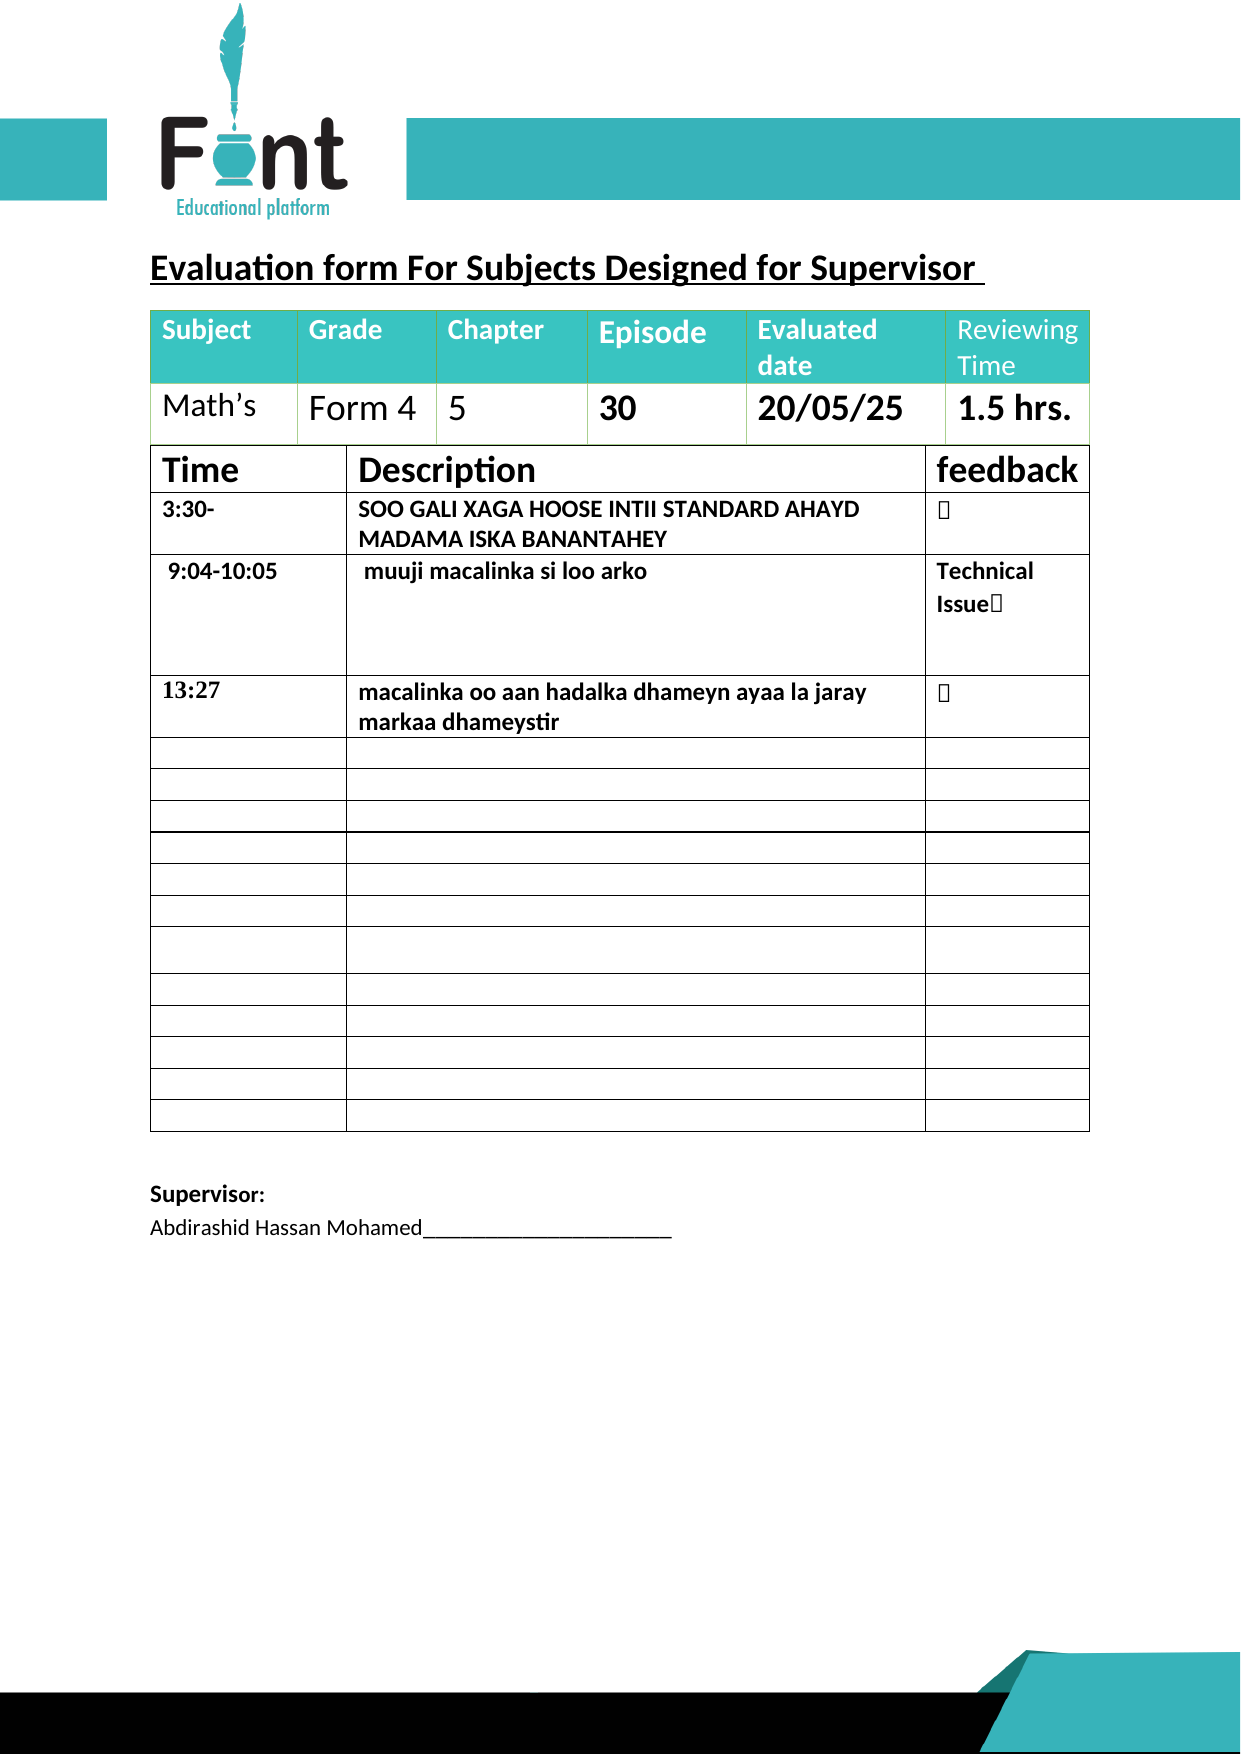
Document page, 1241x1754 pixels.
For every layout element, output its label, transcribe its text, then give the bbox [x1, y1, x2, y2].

table_cell [347, 801, 925, 831]
table_cell [151, 1100, 346, 1131]
table_cell [151, 1037, 346, 1068]
table_cell [347, 738, 925, 768]
table_cell Form 4 [298, 384, 436, 444]
table_header Evaluated date [747, 311, 945, 383]
table_cell [926, 801, 1089, 831]
table_cell SOO GALI XAGA HOOSE INTII STANDARD AHAYD MADAMA ISKA BANANTAHEY [347, 493, 925, 554]
table_cell [926, 1100, 1089, 1131]
table_cell [926, 1006, 1089, 1036]
text Abdirashid Hassan Mohamed____________________ [150, 1212, 1090, 1242]
table_cell [926, 769, 1089, 800]
table_cell Technical Issue❌ [926, 555, 1089, 674]
table_cell [926, 927, 1089, 973]
table_header Description [347, 446, 925, 492]
table_cell ✅ [926, 676, 1089, 737]
table_cell [347, 974, 925, 1004]
table_cell [347, 864, 925, 894]
table_header Chapter [437, 311, 587, 383]
table_cell [151, 896, 346, 926]
table_cell [926, 833, 1089, 863]
table_cell [347, 896, 925, 926]
table_cell Math’s [151, 384, 297, 444]
table_cell [347, 1069, 925, 1099]
table_cell [151, 1006, 346, 1036]
table_cell [151, 927, 346, 973]
table_cell [347, 927, 925, 973]
table_cell [926, 896, 1089, 926]
table_header Reviewing Time [946, 311, 1089, 383]
table_cell muuji macalinka si loo arko [347, 555, 925, 674]
table_header Grade [298, 311, 436, 383]
table_cell 1.5 hrs. [946, 384, 1089, 444]
table_cell [926, 864, 1089, 894]
table_cell 3:30- [151, 493, 346, 554]
table_cell [151, 1069, 346, 1099]
table_cell [926, 1069, 1089, 1099]
table_cell [151, 864, 346, 894]
text Supervisor: [150, 1179, 1090, 1209]
table_cell macalinka oo aan hadalka dhameyn ayaa la jaray markaa dhameystir [347, 676, 925, 737]
text Evaluation form For Subjects Designed for Supervisor [150, 244, 1090, 289]
table_cell [347, 1037, 925, 1068]
table_cell 30 [588, 384, 746, 444]
table_cell ✅ [926, 493, 1089, 554]
table_cell [347, 1100, 925, 1131]
table_cell [347, 833, 925, 863]
table_cell [926, 1037, 1089, 1068]
table_header Time [151, 446, 346, 492]
table_cell [151, 801, 346, 831]
table_cell 20/05/25 [747, 384, 945, 444]
picture [0, 0, 1241, 1754]
table_cell [151, 769, 346, 800]
table_header feedback [926, 446, 1089, 492]
table_cell [347, 1006, 925, 1036]
table_cell 5 [437, 384, 587, 444]
table_cell 13:27 [151, 676, 346, 737]
table_cell [926, 974, 1089, 1004]
table_cell 9:04-10:05 [151, 555, 346, 674]
table_cell [926, 738, 1089, 768]
table_cell [151, 974, 346, 1004]
table_cell [151, 833, 346, 863]
table_header Subject [151, 311, 297, 383]
table_header Episode [588, 311, 746, 383]
table_cell [347, 769, 925, 800]
table_cell [151, 738, 346, 768]
